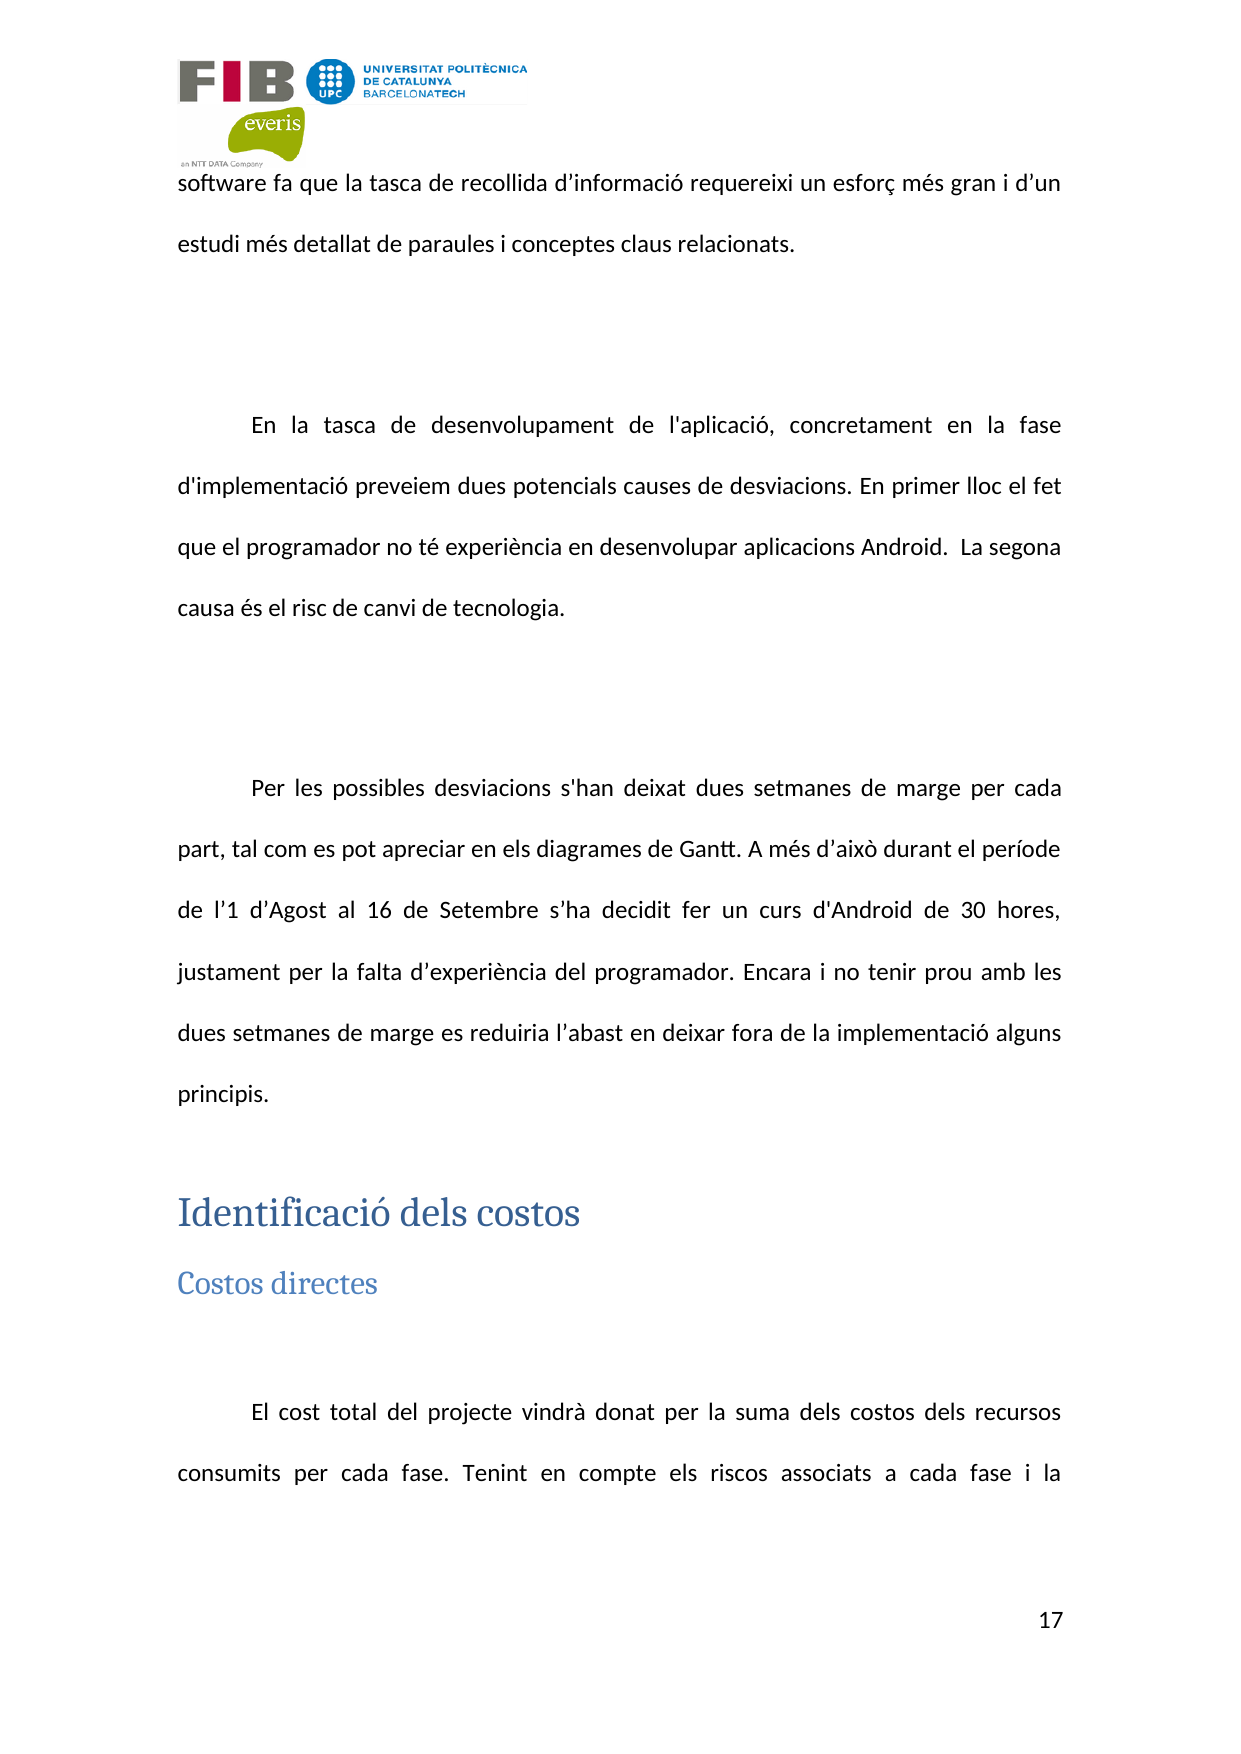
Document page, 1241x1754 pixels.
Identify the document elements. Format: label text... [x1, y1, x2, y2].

subtitle Identificació dels costos [177, 1189, 1063, 1237]
text En la tasca de desenvolupament de l'aplicació, concretament en la fase d'implementació preveiem dues potencials causes de desviacions. En primer lloc el fet que el programador no té experiència en desenvolupar aplicacions Android. La segona causa és el risc de canvi de tecnologia. [177, 409, 1063, 623]
text Per les possibles desviacions s'han deixat dues setmanes de marge per cada part, tal com es pot apreciar en els diagrames de Gantt. A més d’això durant el període de l’1 d’Agost al 16 de Setembre s’ha decidit fer un curs d'Android de 30 hores, justament per la falta d’experiència del programador. Encara i no tenir prou amb les dues setmanes de marge es reduiria l’abast en deixar fora de la implementació alguns principis. [177, 773, 1063, 1108]
subtitle Costos directes [177, 1265, 1063, 1303]
picture [177, 59, 528, 168]
